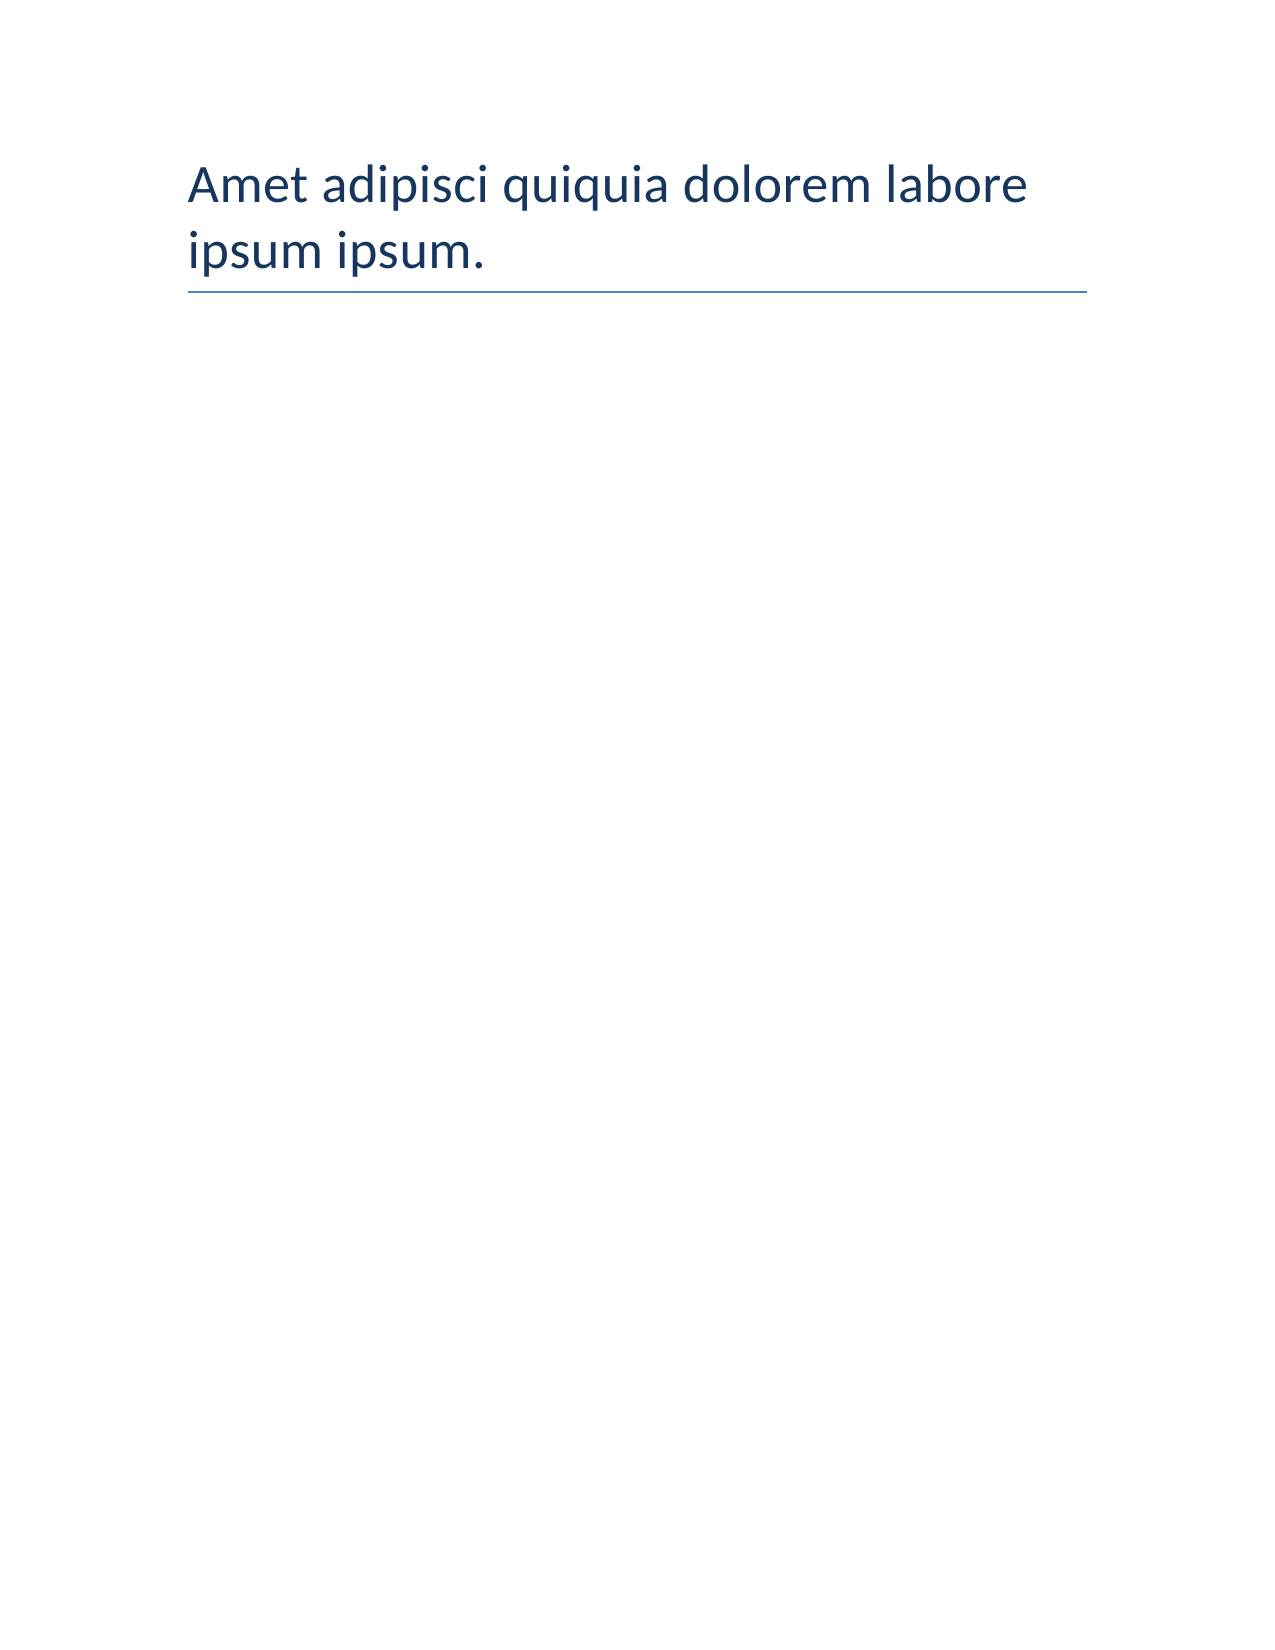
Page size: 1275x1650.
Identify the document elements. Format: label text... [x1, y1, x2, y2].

title Amet adipisci quiquia dolorem labore ipsum ipsum. [187, 150, 1087, 293]
